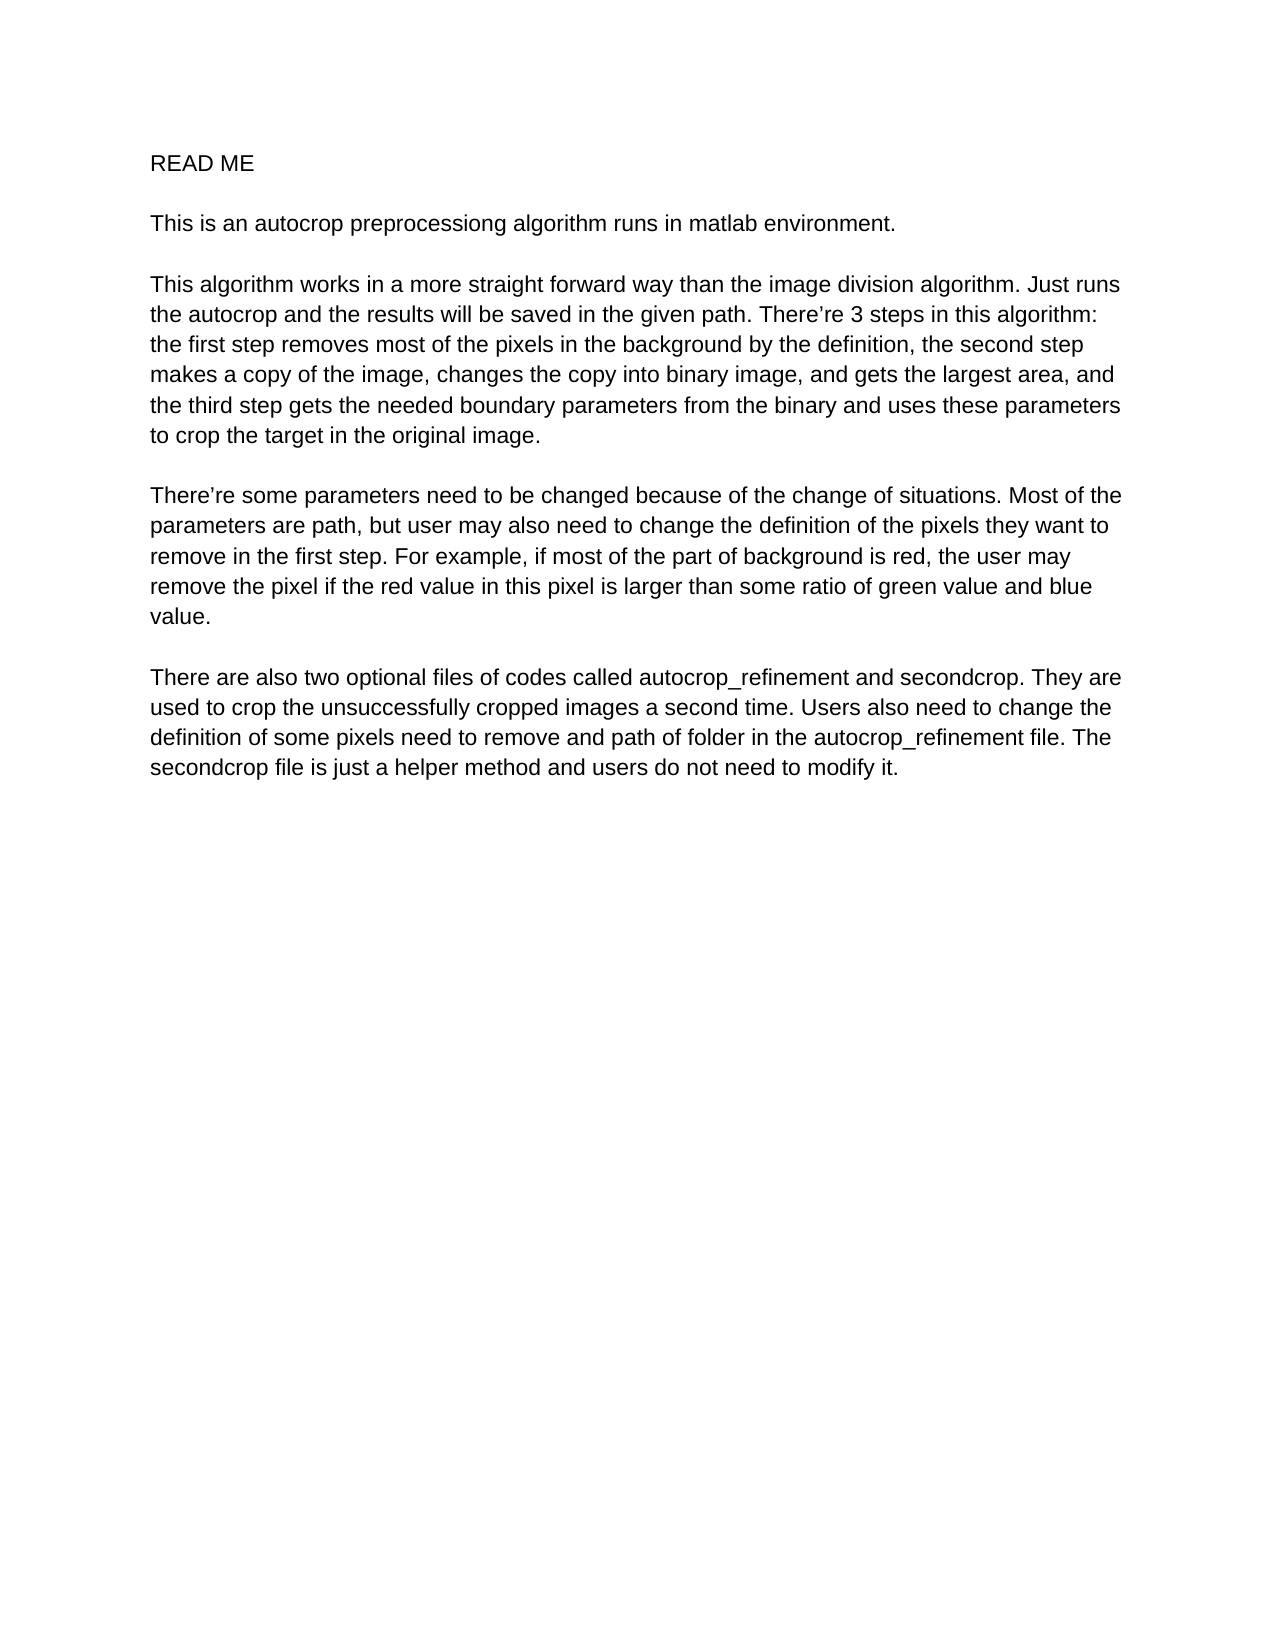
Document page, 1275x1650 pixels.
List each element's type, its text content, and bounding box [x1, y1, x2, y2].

text READ ME [150, 150, 1125, 176]
text There are also two optional files of codes called autocrop_refinement and secondcrop. They are used to crop the unsuccessfully cropped images a second time. Users also need to change the definition of some pixels need to remove and path of folder in the autocrop_refinement file. The secondcrop file is just a helper method and users do not need to modify it. [150, 663, 1125, 781]
text This algorithm works in a more straight forward way than the image division algorithm. Just runs the autocrop and the results will be saved in the given path. There’re 3 steps in this algorithm: the first step removes most of the pixels in the background by the definition, the second step makes a copy of the image, changes the copy into binary image, and gets the largest area, and the third step gets the needed boundary parameters from the binary and uses these parameters to crop the target in the original image. [150, 271, 1125, 448]
text This is an autocrop preprocessiong algorithm runs in matlab environment. [150, 210, 1125, 237]
text There’re some parameters need to be changed because of the change of situations. Most of the parameters are path, but user may also need to change the definition of the pixels they want to remove in the first step. For example, if most of the part of background is red, the user may remove the pixel if the red value in this pixel is larger than some ratio of green value and blue value. [150, 482, 1125, 629]
